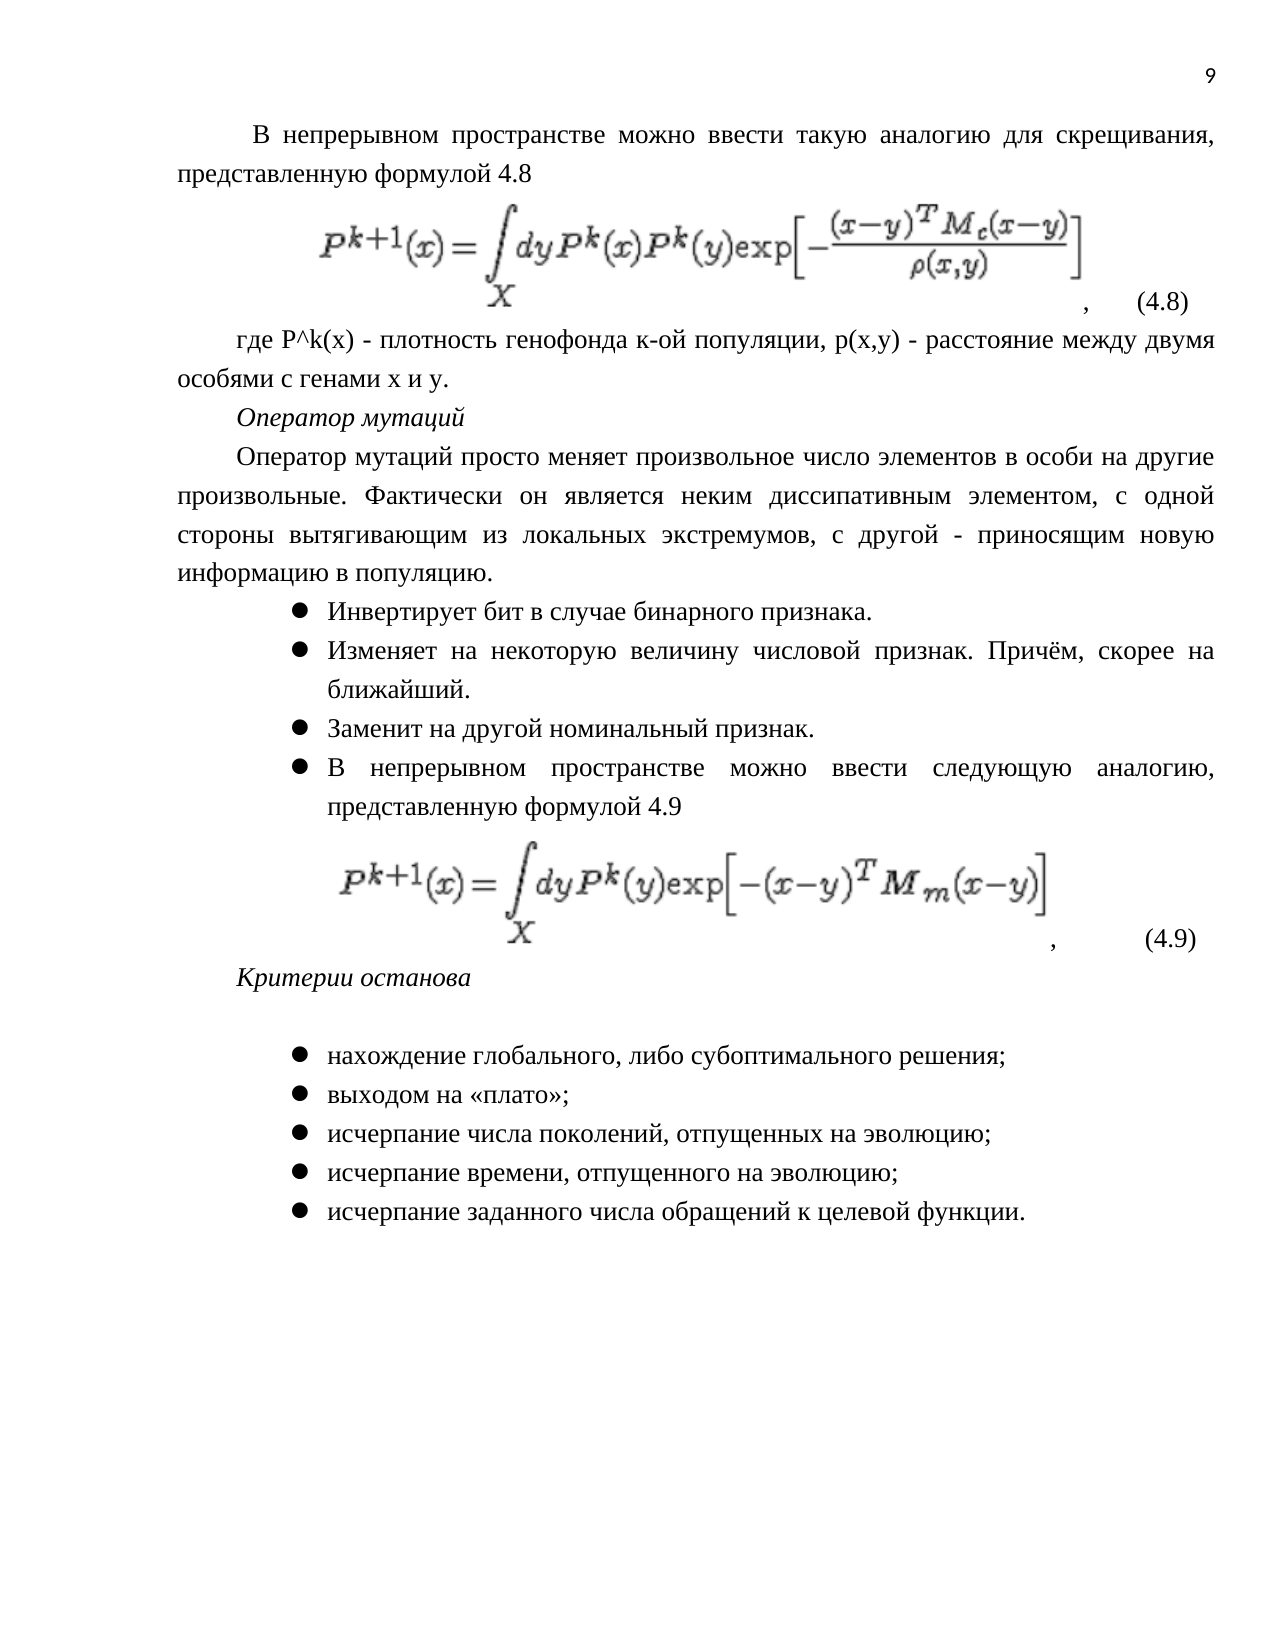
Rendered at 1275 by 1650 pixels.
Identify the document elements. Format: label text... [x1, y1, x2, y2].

list нахождение глобального, либо субоптимального решения; [289, 1039, 1216, 1070]
list Заменит на другой номинальный признак. [289, 712, 1216, 743]
text В непрерывном пространстве можно ввести такую аналогию для скрещивания, представленную формулой 4.8 [177, 118, 1216, 188]
text Оператор мутаций [177, 401, 1216, 432]
text Оператор мутаций просто меняет произвольное число элементов в особи на другие произвольные. Фактически он является неким диссипативным элементом, с одной стороны вытягивающим из локальных экстремумов, с другой - приносящим новую информацию в популяцию. [177, 440, 1216, 588]
list Инвертирует бит в случае бинарного признака. [289, 595, 1216, 627]
list исчерпание заданного числа обращений к целевой функции. [289, 1195, 1216, 1227]
list выходом на «плато»; [289, 1078, 1216, 1109]
text где P^k(x) - плотность генофонда к-ой популяции, p(x,y) - расстояние между двумя особями с генами x и y. [177, 323, 1216, 393]
list исчерпание времени, отпущенного на эволюцию; [289, 1156, 1216, 1188]
list В непрерывном пространстве можно ввести следующую аналогию, представленную формулой 4.9 [289, 751, 1216, 821]
list Изменяет на некоторую величину числовой признак. Причём, скорее на ближайший. [289, 634, 1216, 704]
text Критерии останова [177, 961, 1216, 993]
picture [323, 829, 1050, 948]
picture [310, 195, 1083, 310]
list исчерпание числа поколений, отпущенных на эволюцию; [289, 1117, 1216, 1148]
